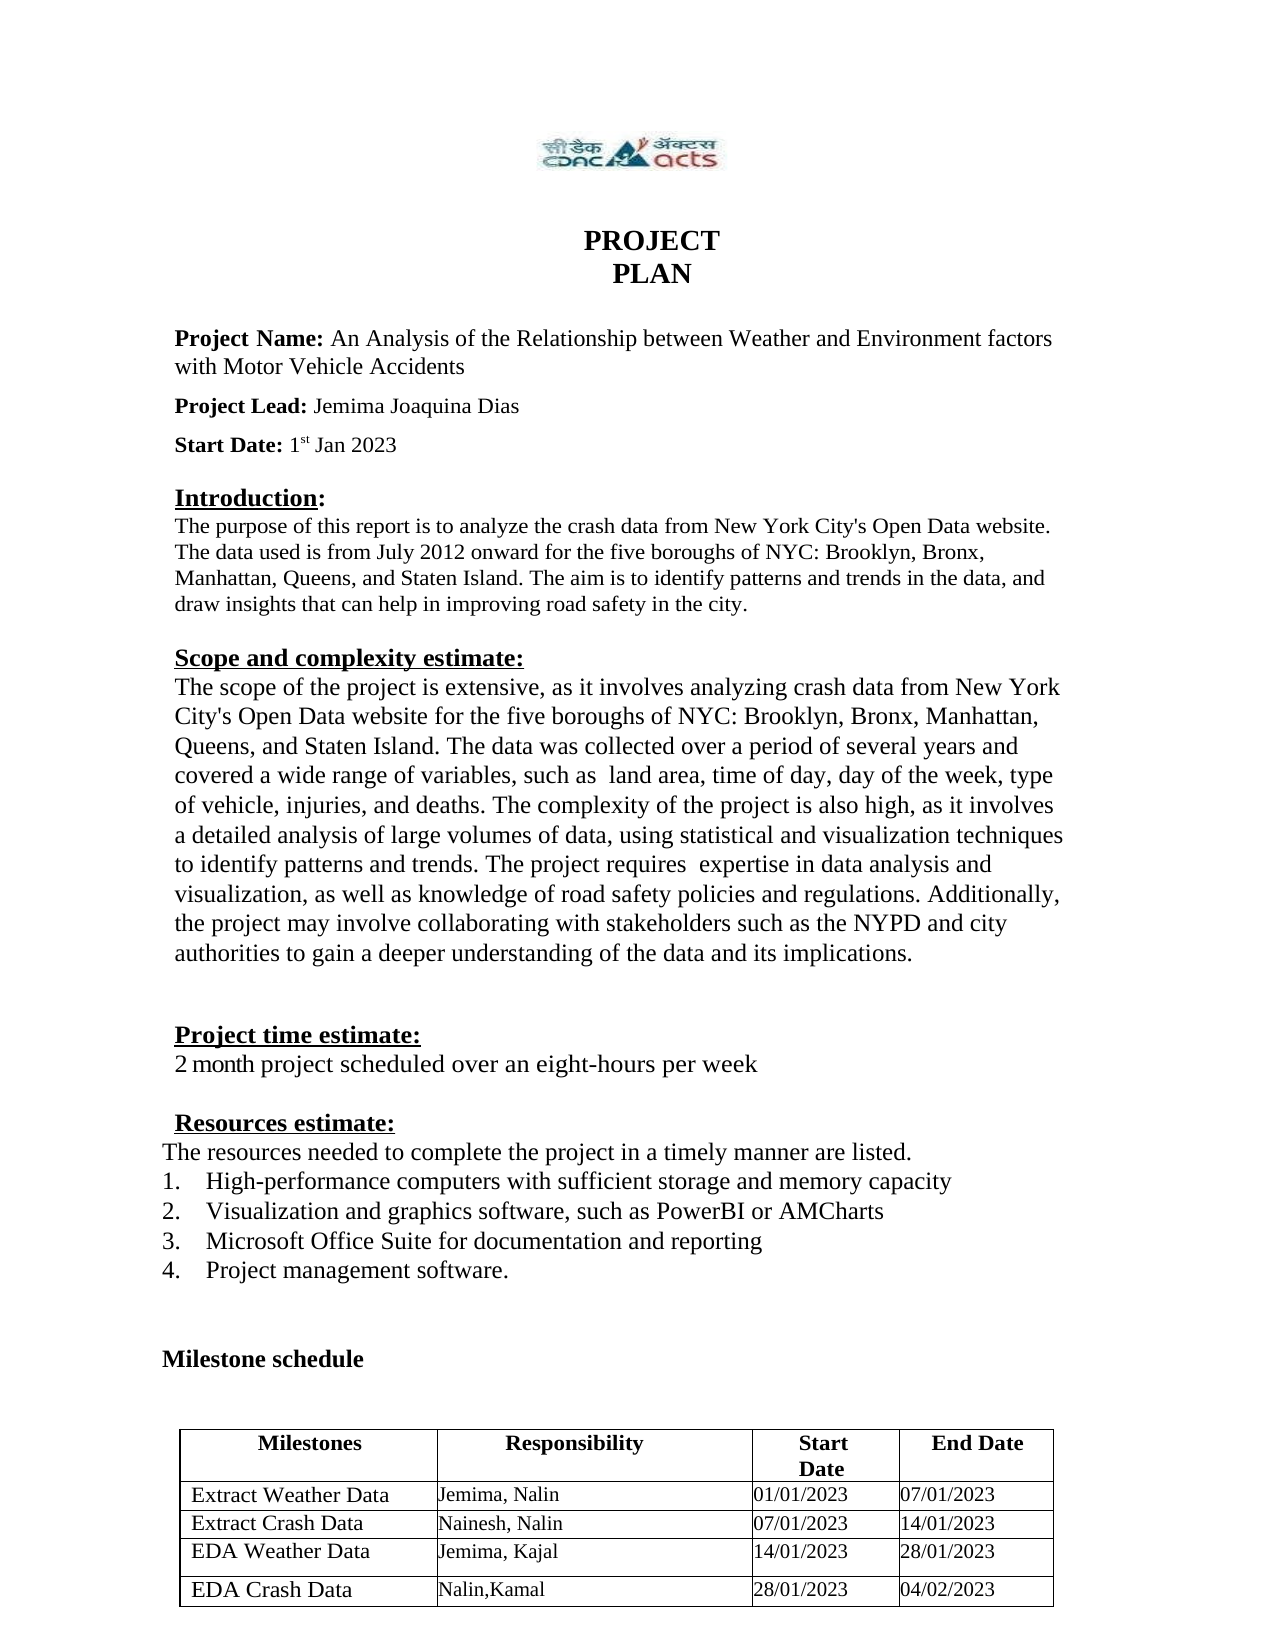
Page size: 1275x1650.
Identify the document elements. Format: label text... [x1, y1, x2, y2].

table_header Responsibility [438, 1430, 752, 1481]
table_cell 28/01/2023 [900, 1539, 1053, 1576]
table_header Milestones [181, 1430, 437, 1481]
title Project Name: An Analysis of the Relationship between Weather and Environment factors with Motor Vehicle Accidents [174, 324, 1078, 379]
table_cell Nainesh, Nalin [438, 1511, 752, 1538]
list Project management software. [162, 1255, 1064, 1284]
table_cell Extract Weather Data [181, 1482, 437, 1509]
table_cell EDA Crash Data [181, 1577, 437, 1606]
table_cell 07/01/2023 [900, 1482, 1053, 1509]
list Microsoft Office Suite for documentation and reporting [162, 1226, 1064, 1254]
text Project Lead: Jemima Joaquina Dias [174, 393, 1078, 418]
table_cell 14/01/2023 [753, 1539, 899, 1576]
subtitle Scope and complexity estimate: [174, 643, 1078, 672]
text Introduction: [174, 483, 1064, 512]
table_cell 14/01/2023 [900, 1511, 1053, 1538]
text Milestone schedule [162, 1344, 1064, 1373]
table_cell Jemima, Nalin [438, 1482, 752, 1509]
subtitle Project time estimate: [174, 1020, 1078, 1049]
table_cell 04/02/2023 [900, 1577, 1053, 1606]
list High-performance computers with sufficient storage and memory capacity [162, 1166, 1064, 1195]
subtitle Resources estimate: [174, 1108, 1078, 1137]
table_cell Nalin,Kamal [438, 1577, 752, 1606]
table_cell EDA Weather Data [181, 1539, 437, 1576]
text PROJECT PLAN [583, 223, 720, 290]
list The resources needed to complete the project in a timely manner are listed. [162, 1137, 1064, 1165]
table_cell Extract Crash Data [181, 1511, 437, 1538]
text The purpose of this report is to analyze the crash data from New York City's Open Data website. The data used is from July 2012 onward for the five boroughs of NYC: Brooklyn, Bronx, Manhattan, Queens, and Staten Island. The aim is to identify patterns and trends in the data, and draw insights that can help in improving road safety in the city. [174, 513, 1064, 616]
table_header Start Date [753, 1430, 899, 1481]
table_cell 07/01/2023 [753, 1511, 899, 1538]
list Visualization and graphics software, such as PowerBI or AMCharts [162, 1196, 1064, 1225]
table_header End Date [900, 1430, 1053, 1481]
text The scope of the project is extensive, as it involves analyzing crash data from New York City's Open Data website for the five boroughs of NYC: Brooklyn, Bronx, Manhattan, Queens, and Staten Island. The data was collected over a period of several years and covered a wide range of variables, such as land area, time of day, day of the week, type of vehicle, injuries, and deaths. The complexity of the project is also high, as it involves a detailed analysis of large volumes of data, using statistical and visualization techniques to identify patterns and trends. The project requires expertise in data analysis and visualization, as well as knowledge of road safety policies and regulations. Additionally, the project may involve collaborating with stakeholders such as the NYPD and city authorities to gain a deeper understanding of the data and its implications. [174, 672, 1064, 967]
table_cell 01/01/2023 [753, 1482, 899, 1509]
table_cell 28/01/2023 [753, 1577, 899, 1606]
table_cell Jemima, Kajal [438, 1539, 752, 1576]
text 2 month project scheduled over an eight-hours per week [174, 1049, 1078, 1078]
picture [536, 131, 728, 171]
subtitle Start Date: 1st Jan 2023 [174, 432, 1078, 457]
